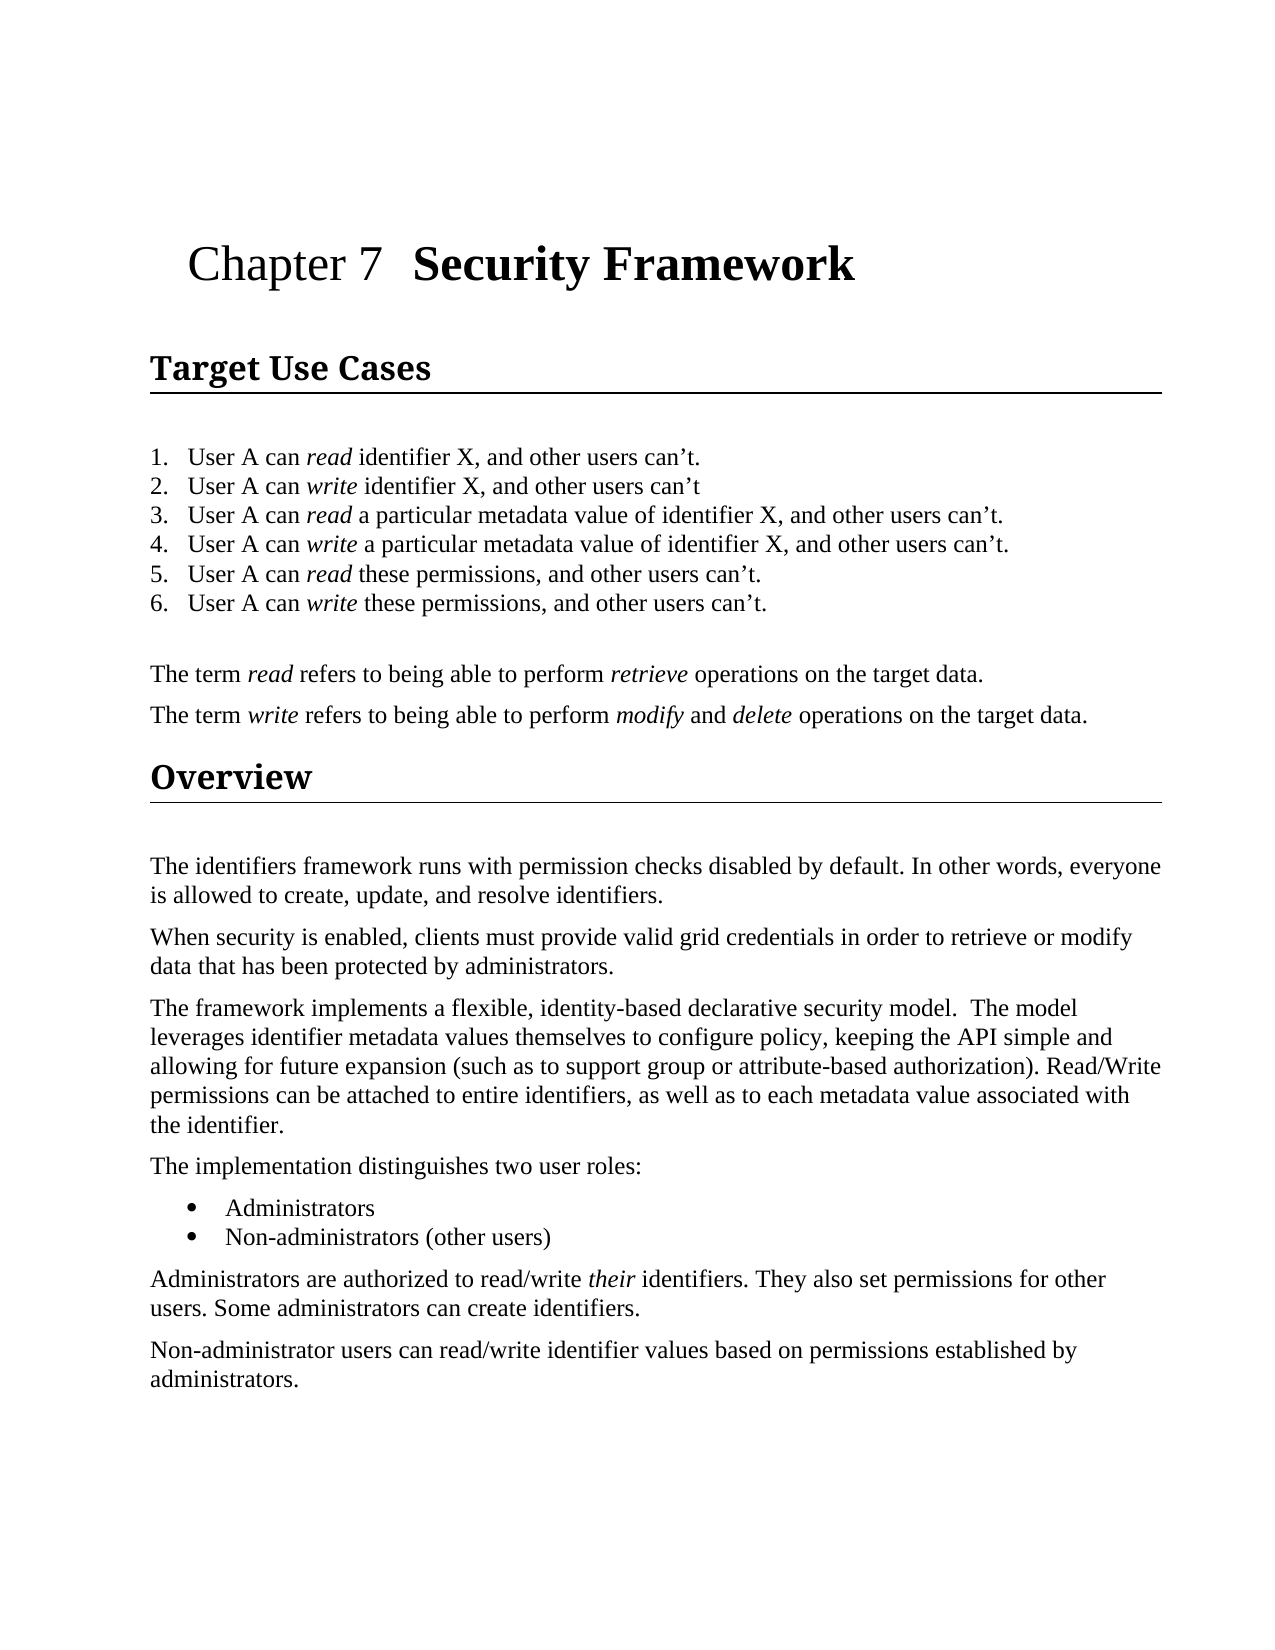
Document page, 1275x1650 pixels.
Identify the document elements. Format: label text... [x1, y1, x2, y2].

list User A can read identifier X, and other users can’t. [150, 442, 1162, 471]
text The identifiers framework runs with permission checks disabled by default. In other words, everyone is allowed to create, update, and resolve identifiers. [150, 851, 1162, 909]
list Administrators [187, 1193, 1162, 1222]
subtitle Target Use Cases [150, 344, 1162, 392]
list Non-administrators (other users) [187, 1222, 1162, 1251]
text The framework implements a flexible, identity-based declarative security model. The model leverages identifier metadata values themselves to configure policy, keeping the API simple and allowing for future expansion (such as to support group or attribute-based authorization). Read/Write permissions can be attached to entire identifiers, as well as to each metadata value associated with the identifier. [150, 993, 1162, 1138]
list User A can write a particular metadata value of identifier X, and other users can’t. [150, 529, 1162, 558]
text The term write refers to being able to perform modify and delete operations on the target data. [150, 700, 1162, 729]
list User A can read a particular metadata value of identifier X, and other users can’t. [150, 500, 1162, 529]
text Administrators are authorized to read/write their identifiers. They also set permissions for other users. Some administrators can create identifiers. [150, 1263, 1162, 1322]
text When security is enabled, clients must provide valid grid credentials in order to retrieve or modify data that has been protected by administrators. [150, 922, 1162, 980]
list User A can read these permissions, and other users can’t. [150, 558, 1162, 587]
subtitle Overview [150, 754, 1162, 802]
list User A can write these permissions, and other users can’t. [150, 587, 1162, 617]
text Non-administrator users can read/write identifier values based on permissions established by administrators. [150, 1334, 1162, 1393]
text The term read refers to being able to perform retrieve operations on the target data. [150, 658, 1162, 687]
list User A can write identifier X, and other users can’t [150, 471, 1162, 500]
text The implementation distinguishes two user roles: [150, 1151, 1162, 1180]
subtitle Security Framework [150, 233, 1162, 291]
